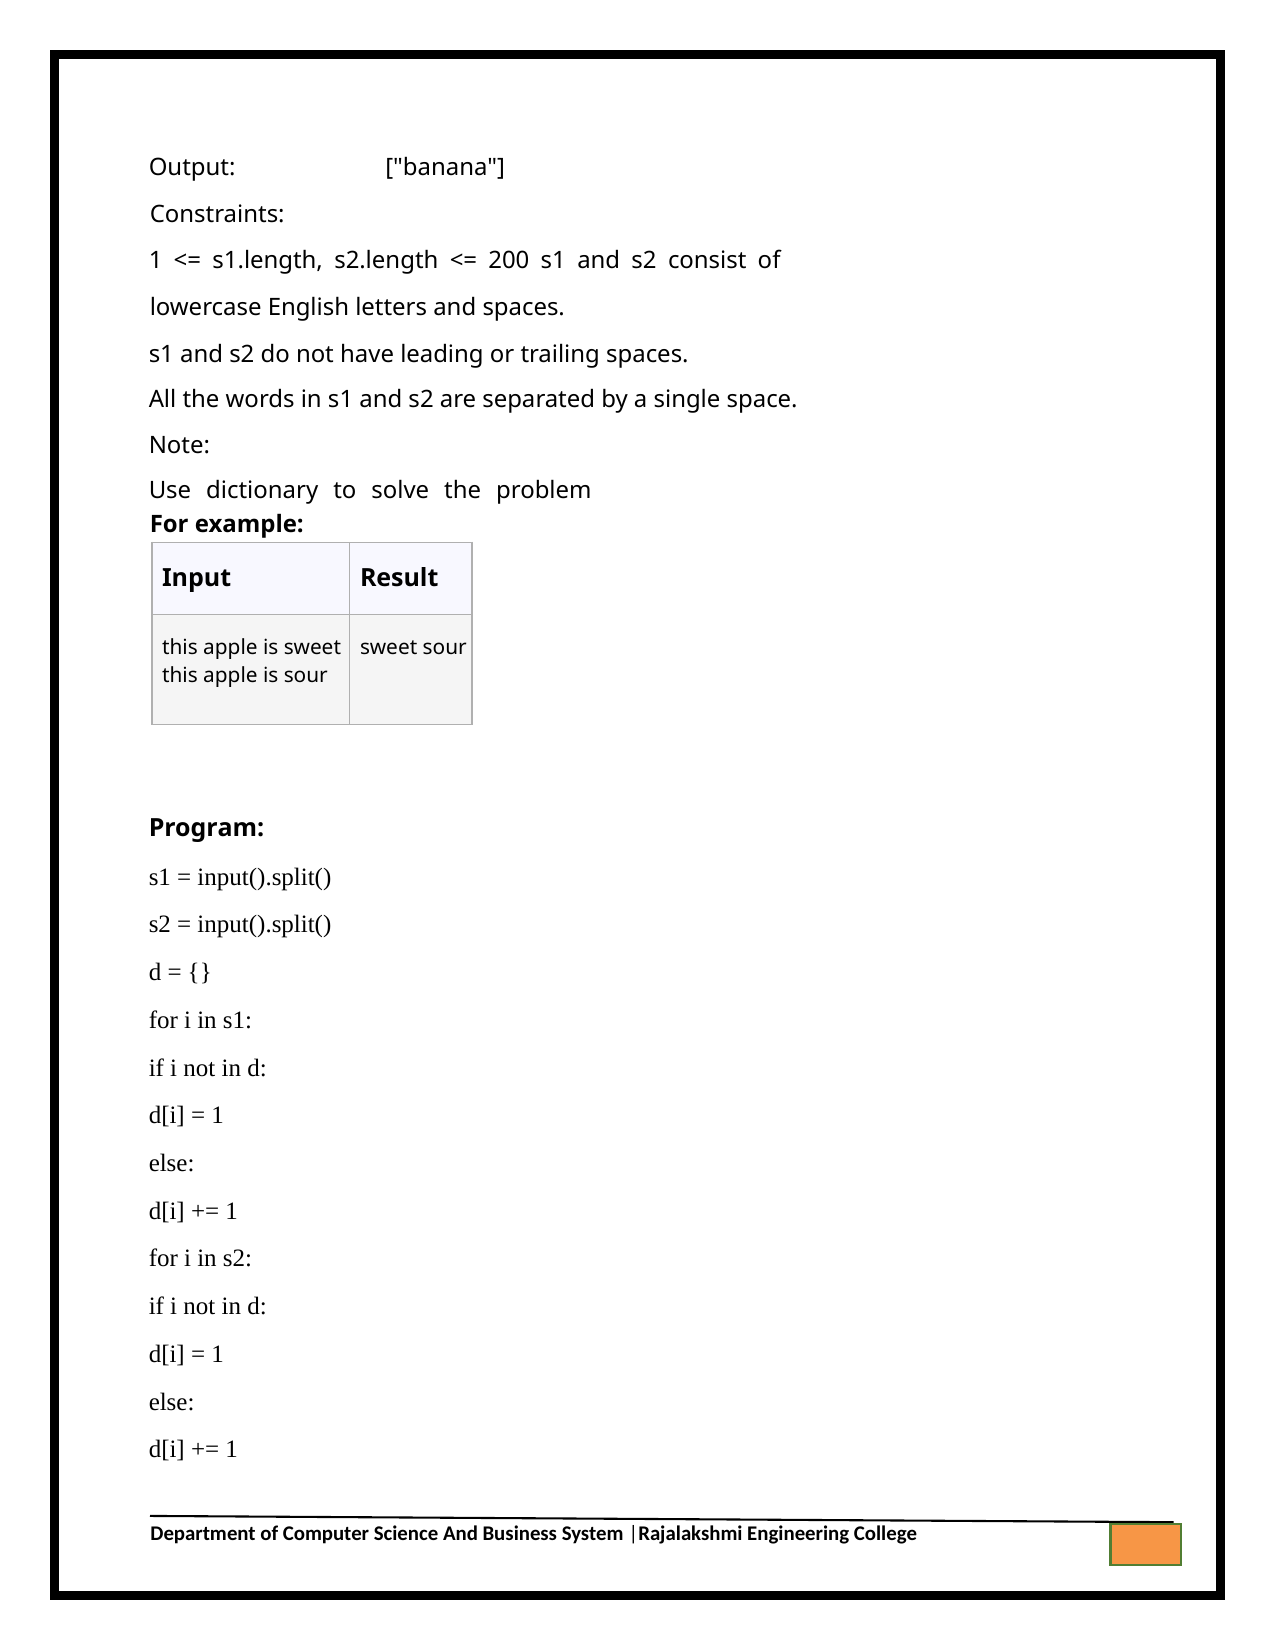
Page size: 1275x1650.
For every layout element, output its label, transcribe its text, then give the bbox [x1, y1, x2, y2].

text s2 = input().split() [148, 909, 360, 938]
text Program: [148, 809, 1126, 843]
text for i in s2: [148, 1243, 360, 1272]
text Output: ["banana"] Constraints: [148, 150, 505, 229]
text s1 and s2 do not have leading or trailing spaces. [148, 337, 1126, 369]
text All the words in s1 and s2 are separated by a single space. [148, 382, 1126, 415]
table_cell sweet sour [350, 615, 471, 724]
table_cell this apple is sweet this apple is sour [153, 615, 349, 724]
text else: [148, 1148, 360, 1177]
table_header Input [153, 543, 349, 614]
text for i in s1: [148, 1005, 360, 1034]
text d[i] += 1 [148, 1434, 360, 1463]
text 1 <= s1.length, s2.length <= 200 s1 and s2 consist of lowercase English letters and spaces. [148, 243, 782, 323]
text if i not in d: [148, 1291, 360, 1320]
table_header Result [350, 543, 471, 614]
text s1 = input().split() [148, 862, 360, 891]
text d[i] = 1 [148, 1339, 360, 1368]
text d = {} [148, 957, 360, 986]
text else: [148, 1387, 360, 1415]
text d[i] = 1 [148, 1100, 360, 1129]
text Use dictionary to solve the problem For example: [148, 473, 592, 539]
text d[i] += 1 [148, 1196, 360, 1224]
text if i not in d: [148, 1053, 360, 1081]
text Note: [148, 427, 1126, 460]
